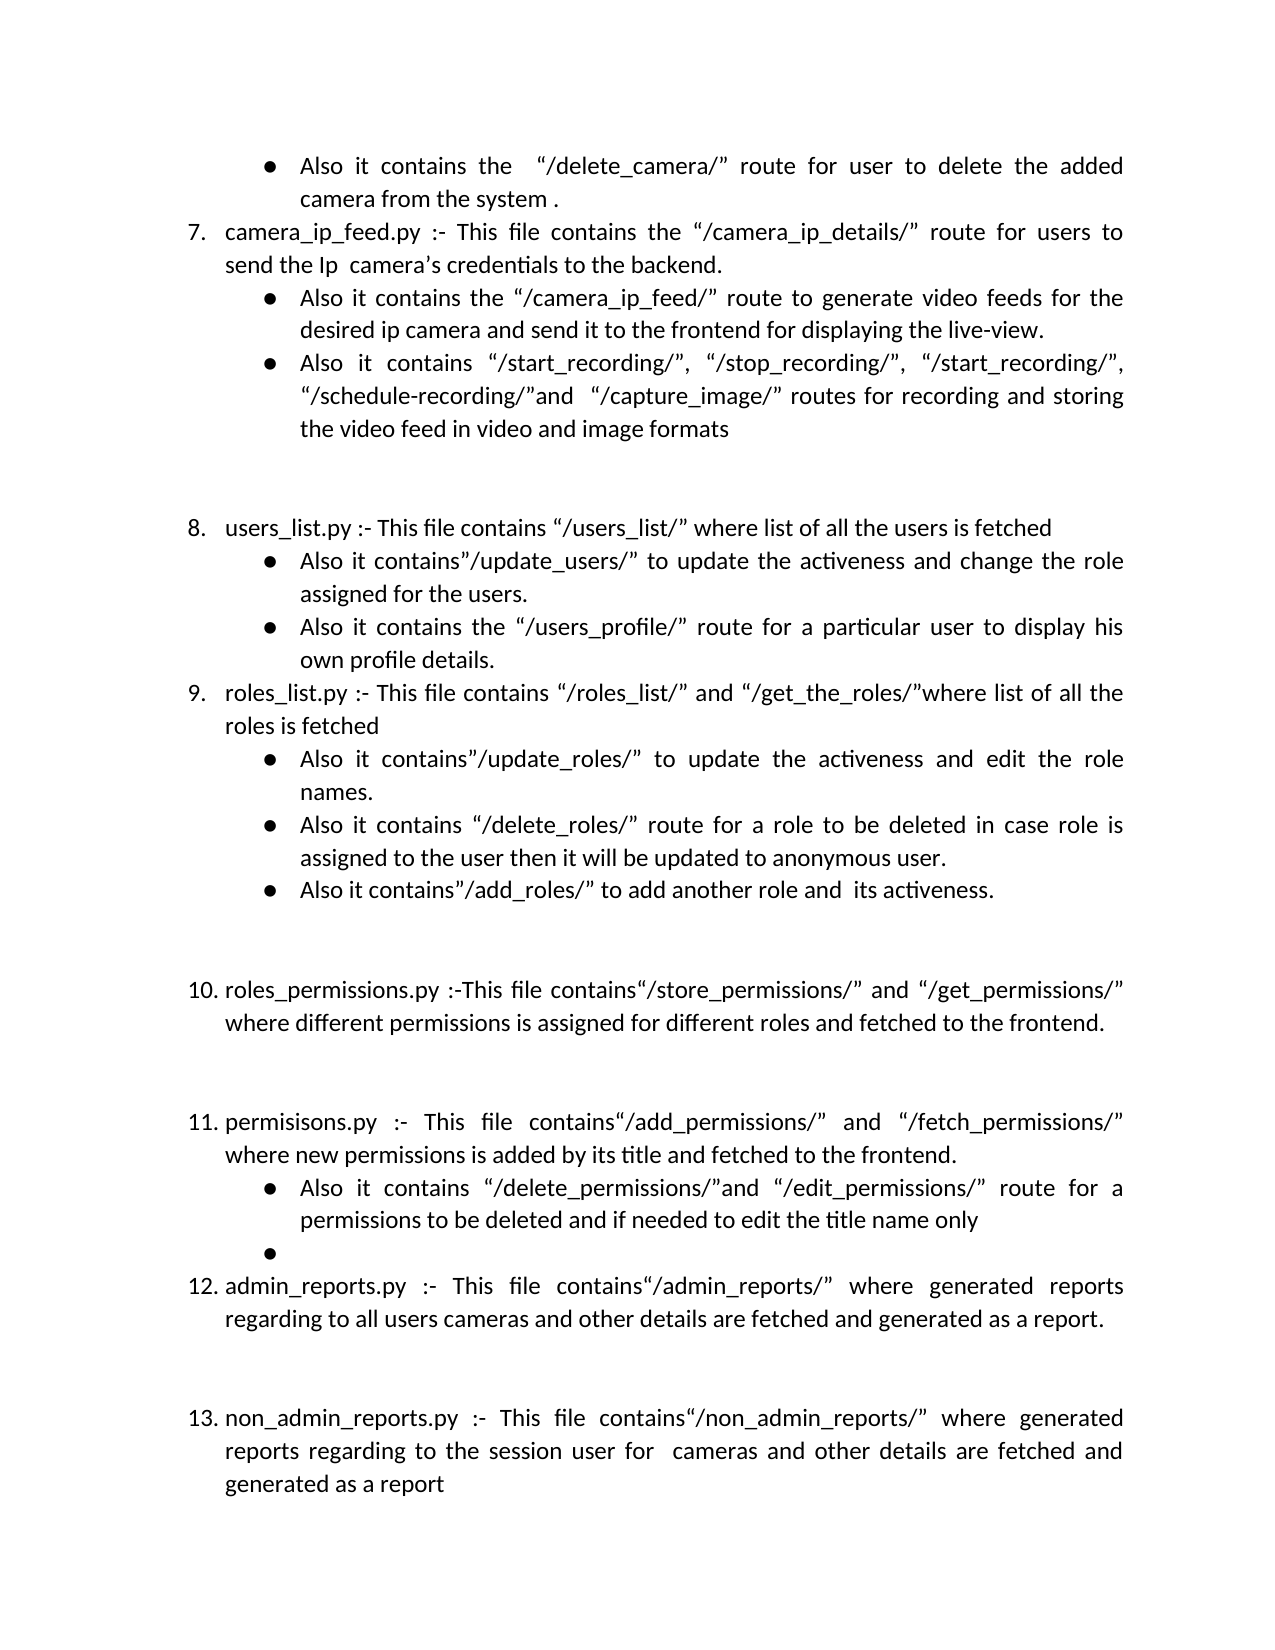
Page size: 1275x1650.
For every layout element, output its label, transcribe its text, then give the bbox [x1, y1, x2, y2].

list Also it contains the “/delete_camera/” route for user to delete the added camera from the system . [262, 150, 1125, 213]
list Also it contains”/update_users/” to update the activeness and change the role assigned for the users. [262, 545, 1125, 609]
list non_admin_reports.py :- This file contains“/non_admin_reports/” where generated reports regarding to the session user for cameras and other details are fetched and generated as a report [187, 1402, 1125, 1499]
list Also it contains the “/camera_ip_feed/” route to generate video feeds for the desired ip camera and send it to the frontend for displaying the live-view. [262, 282, 1125, 345]
list roles_list.py :- This file contains “/roles_list/” and “/get_the_roles/”where list of all the roles is fetched [187, 677, 1125, 741]
list Also it contains”/add_roles/” to add another role and its activeness. [262, 874, 1125, 905]
list users_list.py :- This file contains “/users_list/” where list of all the users is fetched [187, 512, 1125, 543]
list Also it contains “/delete_roles/” route for a role to be deleted in case role is assigned to the user then it will be updated to anonymous user. [262, 809, 1125, 872]
list camera_ip_feed.py :- This file contains the “/camera_ip_details/” route for users to send the Ip camera’s credentials to the backend. [187, 216, 1125, 279]
list Also it contains “/start_recording/”, “/stop_recording/”, “/start_recording/”, “/schedule-recording/”and “/capture_image/” routes for recording and storing the video feed in video and image formats [262, 347, 1125, 444]
list admin_reports.py :- This file contains“/admin_reports/” where generated reports regarding to all users cameras and other details are fetched and generated as a report. [187, 1270, 1125, 1334]
list Also it contains”/update_roles/” to update the activeness and edit the role names. [262, 743, 1125, 806]
list Also it contains the “/users_profile/” route for a particular user to display his own profile details. [262, 611, 1125, 675]
list permisisons.py :- This file contains“/add_permissions/” and “/fetch_permissions/” where new permissions is added by its title and fetched to the frontend. [187, 1106, 1125, 1169]
list Also it contains “/delete_permissions/”and “/edit_permissions/” route for a permissions to be deleted and if needed to edit the title name only [262, 1172, 1125, 1235]
list roles_permissions.py :-This file contains“/store_permissions/” and “/get_permissions/” where different permissions is assigned for different roles and fetched to the frontend. [187, 974, 1125, 1037]
